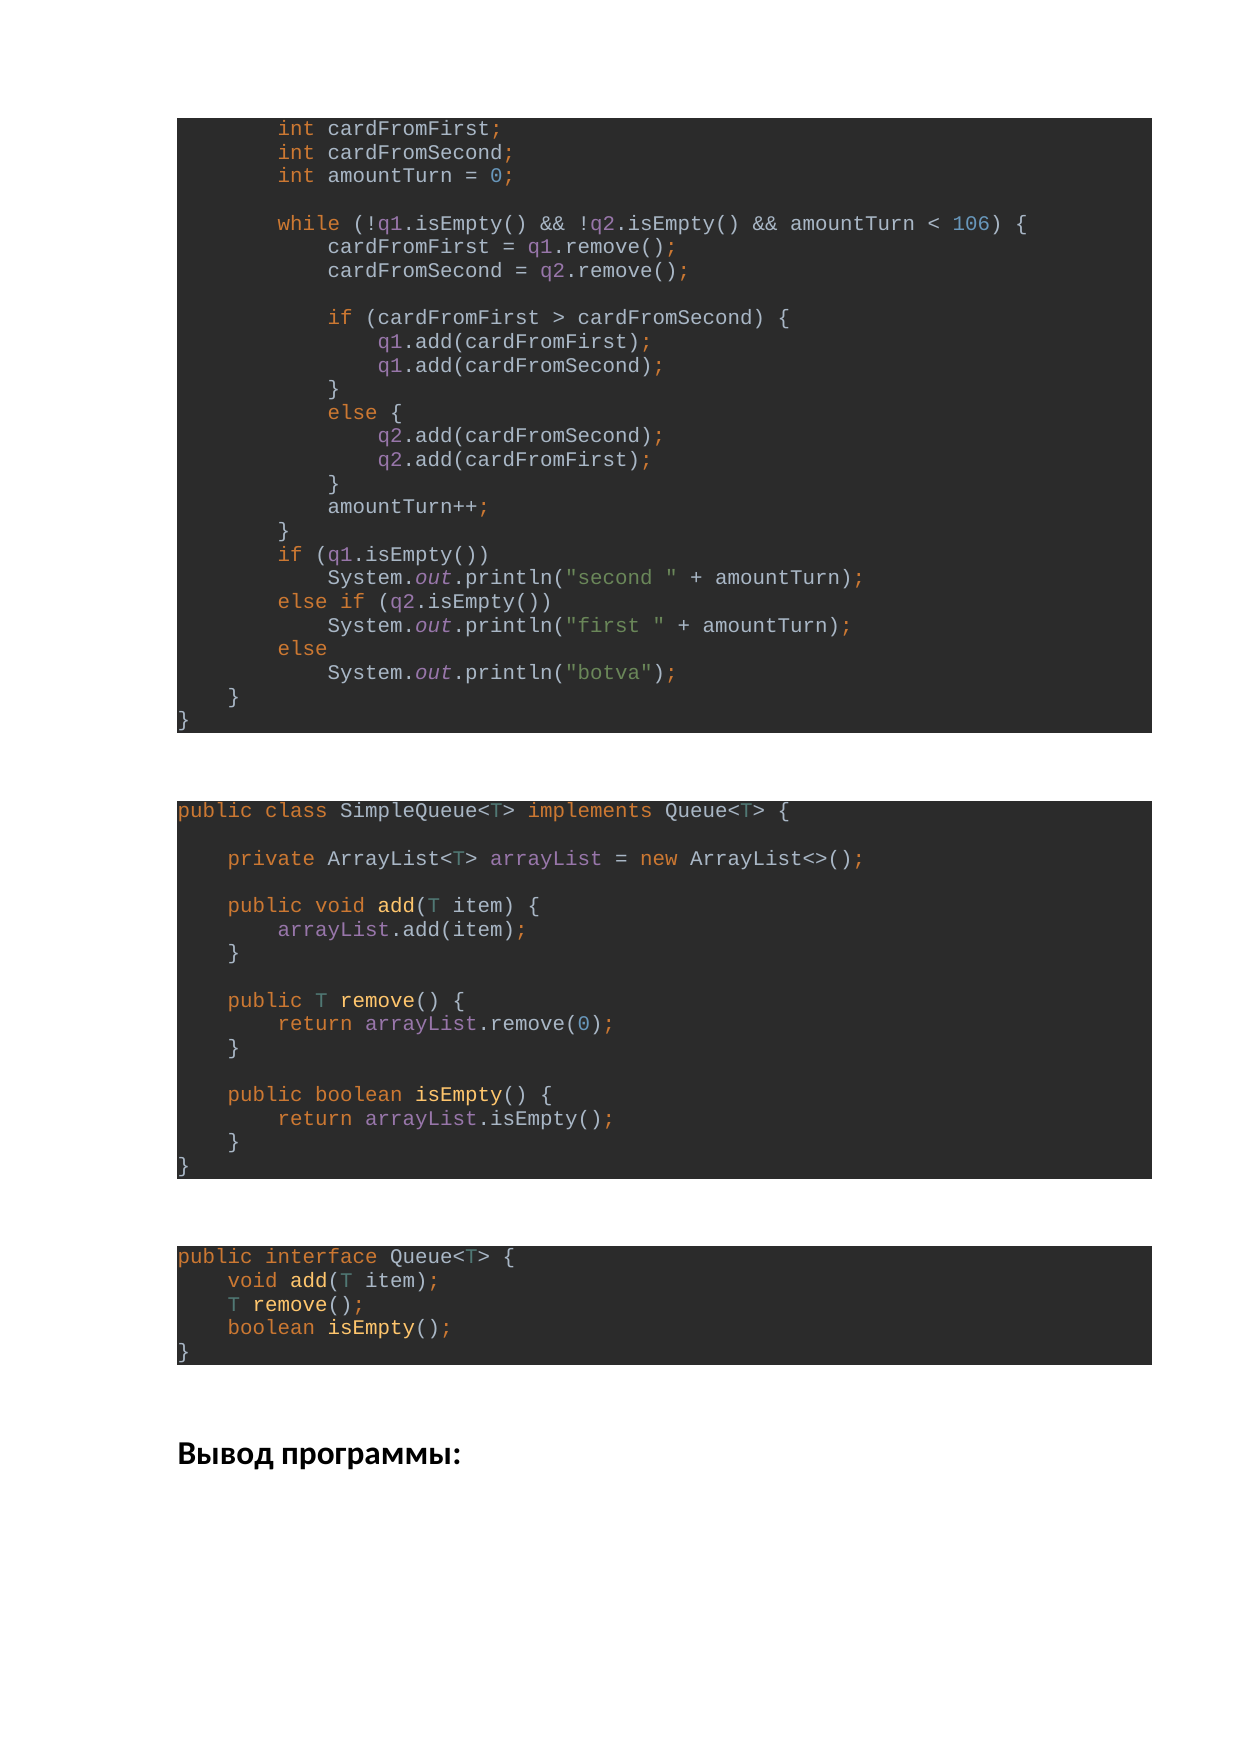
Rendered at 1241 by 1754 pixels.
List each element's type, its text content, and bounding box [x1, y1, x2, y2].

text public class SimpleQueue<T> implements Queue<T> { private ArrayList<T> arrayList = new ArrayList<>(); public void add(T item) { arrayList.add(item); } public T remove() { return arrayList.remove(0); } public boolean isEmpty() { return arrayList.isEmpty(); } } [177, 801, 1152, 1179]
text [177, 118, 1152, 733]
text Вывод программы: [177, 1432, 1152, 1473]
text public interface Queue<T> { void add(T item); T remove(); boolean isEmpty(); } [177, 1246, 1152, 1365]
